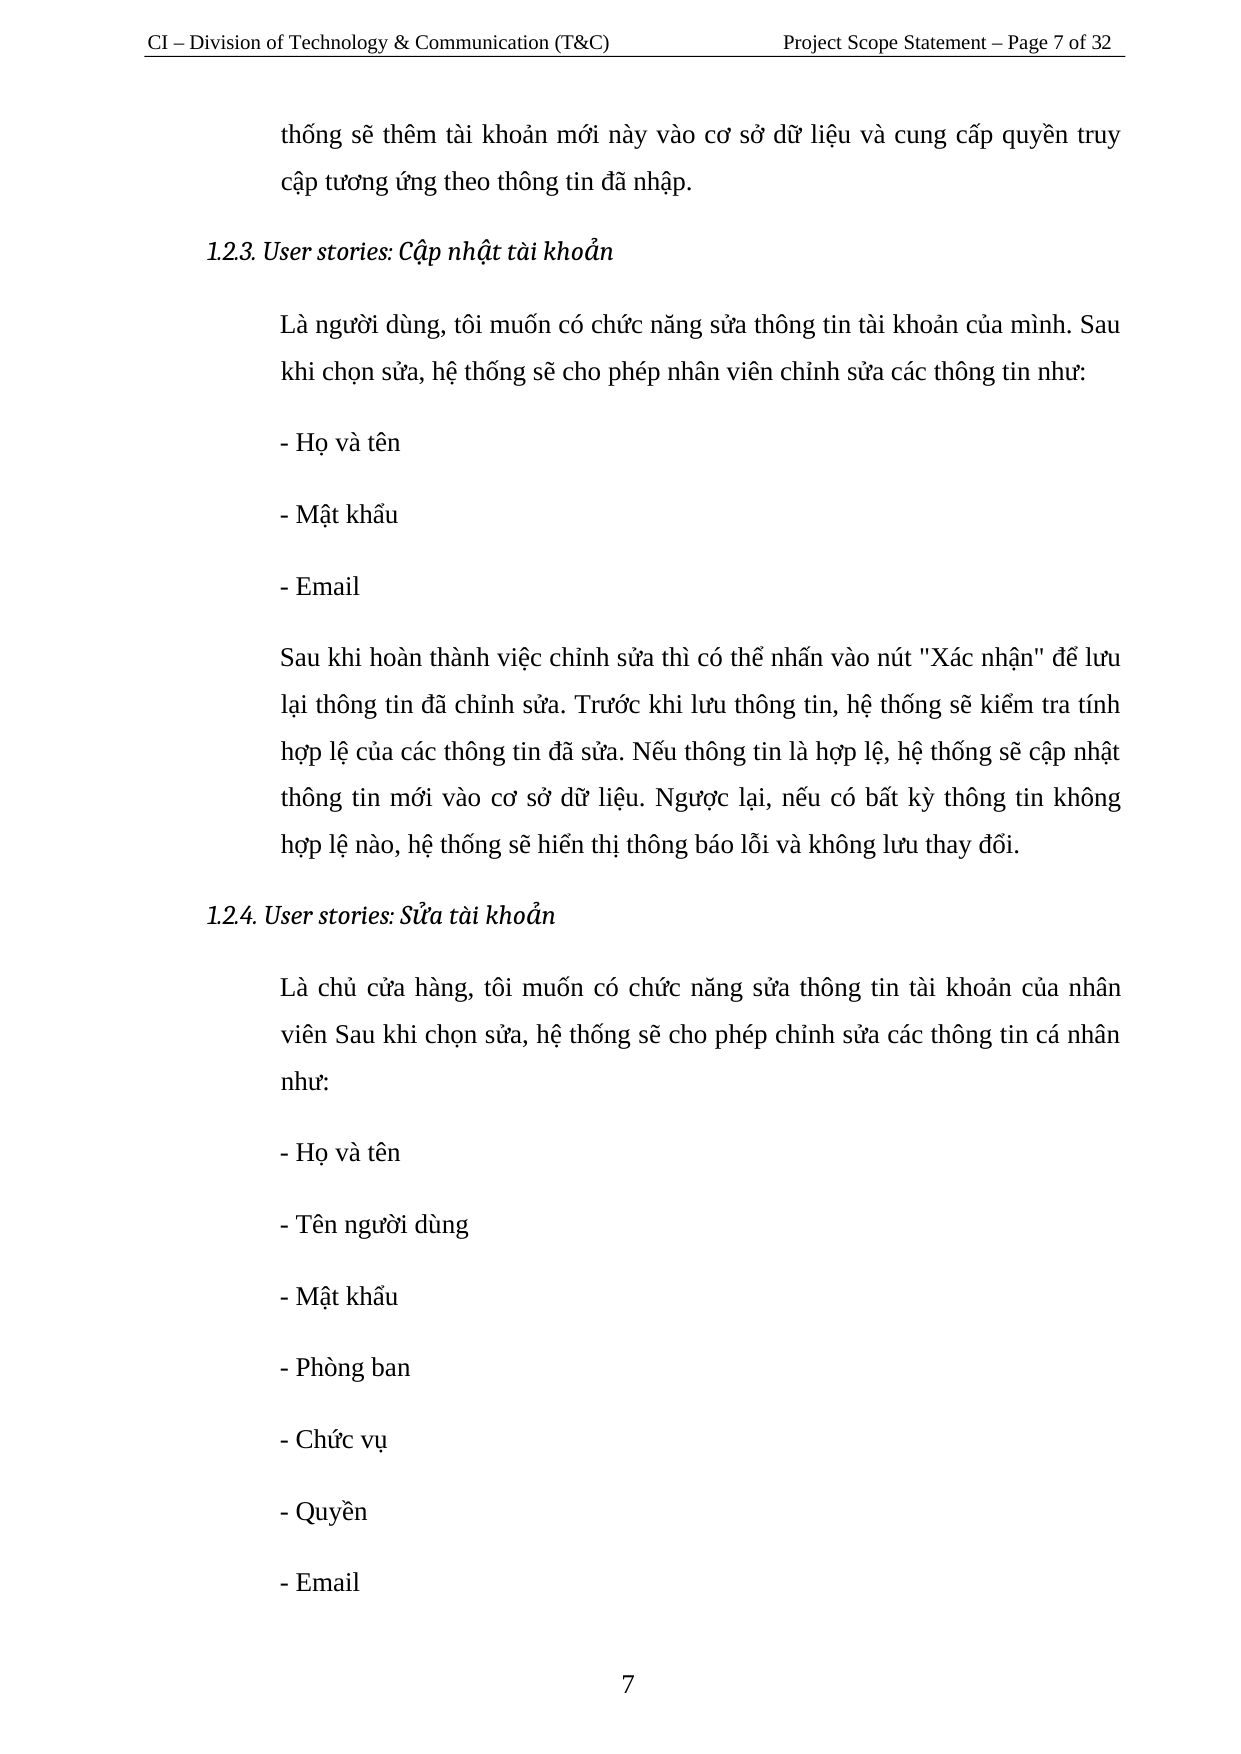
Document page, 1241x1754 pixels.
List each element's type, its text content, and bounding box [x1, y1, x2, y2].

text - Quyền [279, 1495, 1122, 1526]
text Là chủ cửa hàng, tôi muốn có chức năng sửa thông tin tài khoản của nhân viên Sau khi chọn sửa, hệ thống sẽ cho phép chỉnh sửa các thông tin cá nhân như: [279, 971, 1122, 1096]
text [279, 118, 1122, 196]
text Là người dùng, tôi muốn có chức năng sửa thông tin tài khoản của mình. Sau khi chọn sửa, hệ thống sẽ cho phép nhân viên chỉnh sửa các thông tin như: [279, 308, 1122, 386]
text - Họ và tên [279, 426, 1122, 458]
subtitle 1.2.3. User stories: Cập nhật tài khoản [207, 236, 1122, 268]
text - Chức vụ [279, 1423, 1122, 1454]
text Sau khi hoàn thành việc chỉnh sửa thì có thể nhấn vào nút "Xác nhận" để lưu lại thông tin đã chỉnh sửa. Trước khi lưu thông tin, hệ thống sẽ kiểm tra tính hợp lệ của các thông tin đã sửa. Nếu thông tin là hợp lệ, hệ thống sẽ cập nhật thông tin mới vào cơ sở dữ liệu. Ngược lại, nếu có bất kỳ thông tin không hợp lệ nào, hệ thống sẽ hiển thị thông báo lỗi và không lưu thay đổi. [279, 641, 1122, 859]
text - Mật khẩu [279, 498, 1122, 529]
text - Email [279, 1566, 1122, 1598]
text - Email [279, 570, 1122, 601]
text - Họ và tên [279, 1136, 1122, 1168]
text - Tên người dùng [279, 1208, 1122, 1239]
text - Mật khẩu [279, 1280, 1122, 1311]
text - Phòng ban [279, 1351, 1122, 1383]
subtitle 1.2.4. User stories: Sửa tài khoản [207, 900, 1122, 931]
